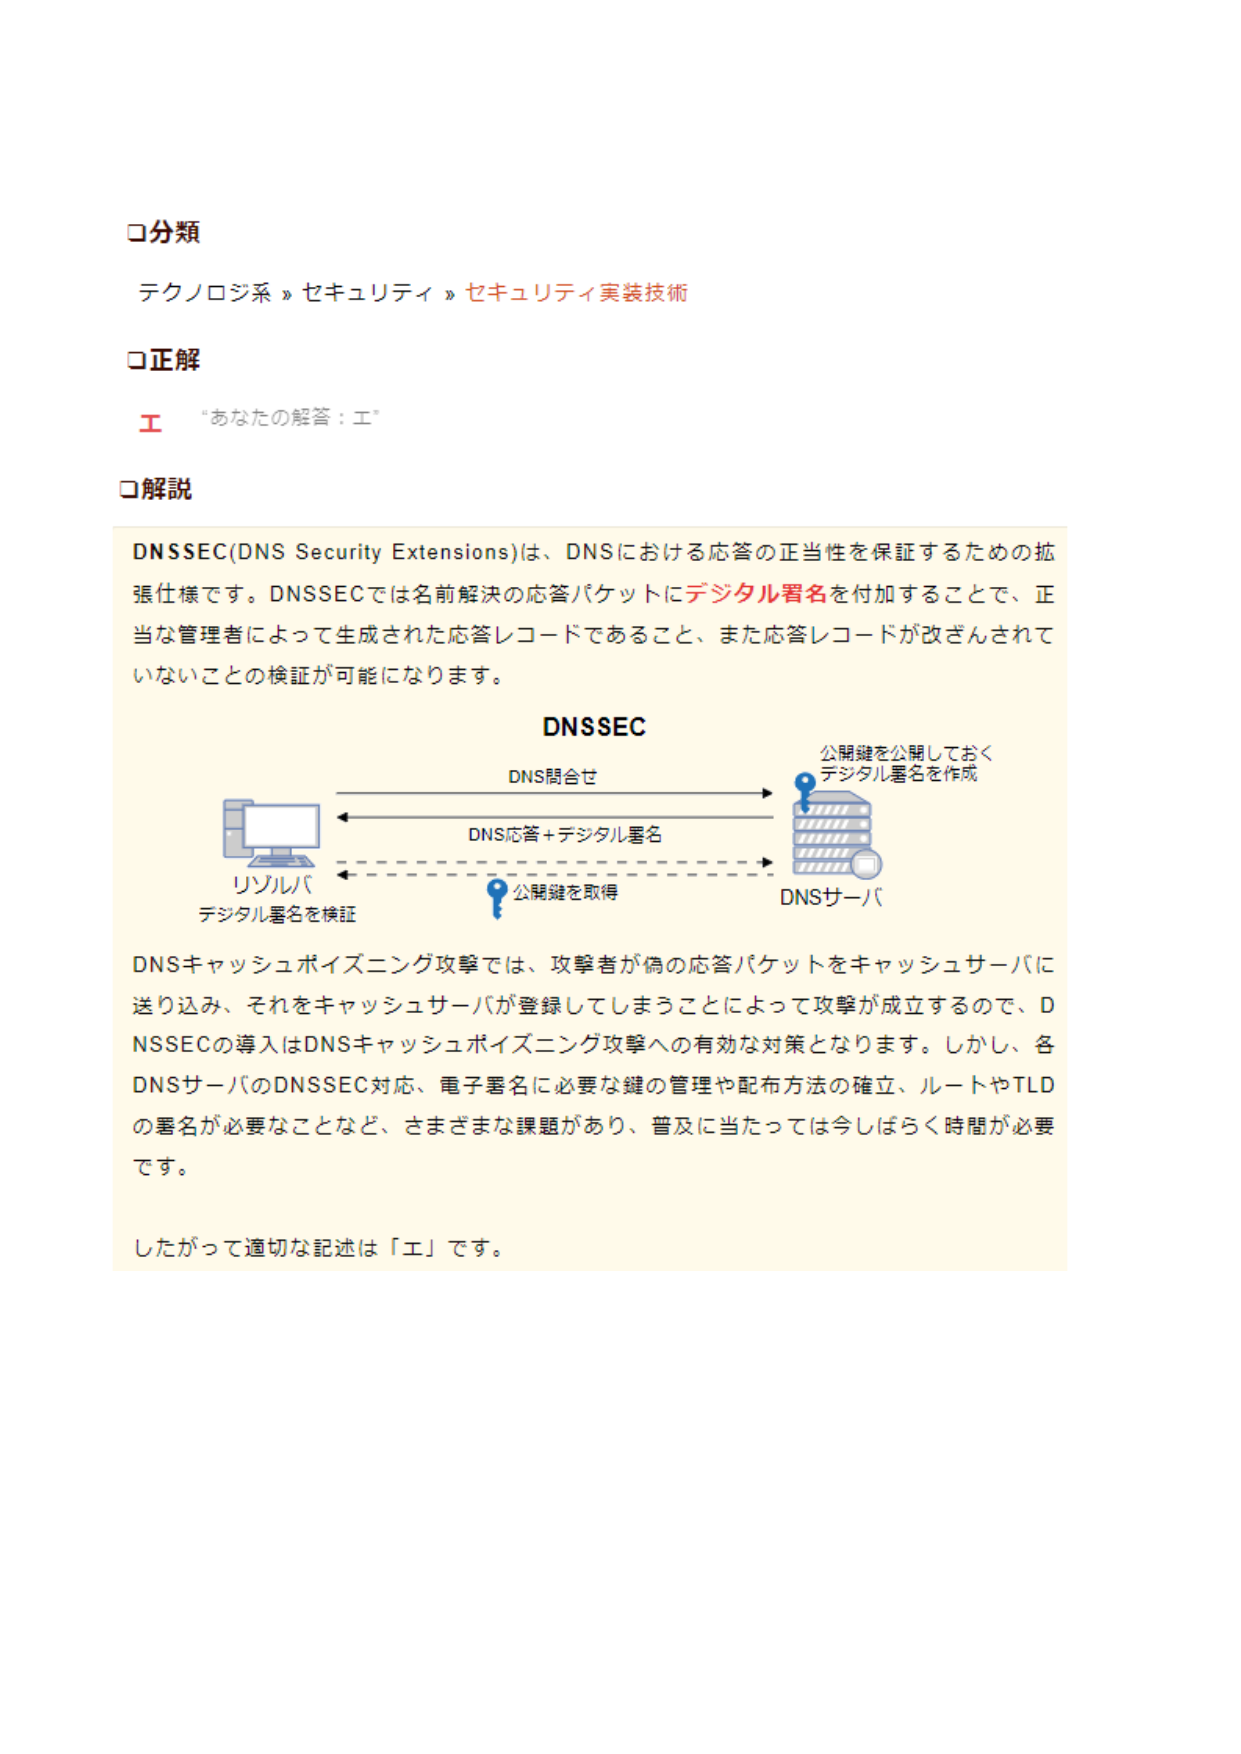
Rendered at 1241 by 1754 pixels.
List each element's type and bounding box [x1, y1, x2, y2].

picture [112, 202, 882, 456]
picture [112, 464, 1068, 1271]
